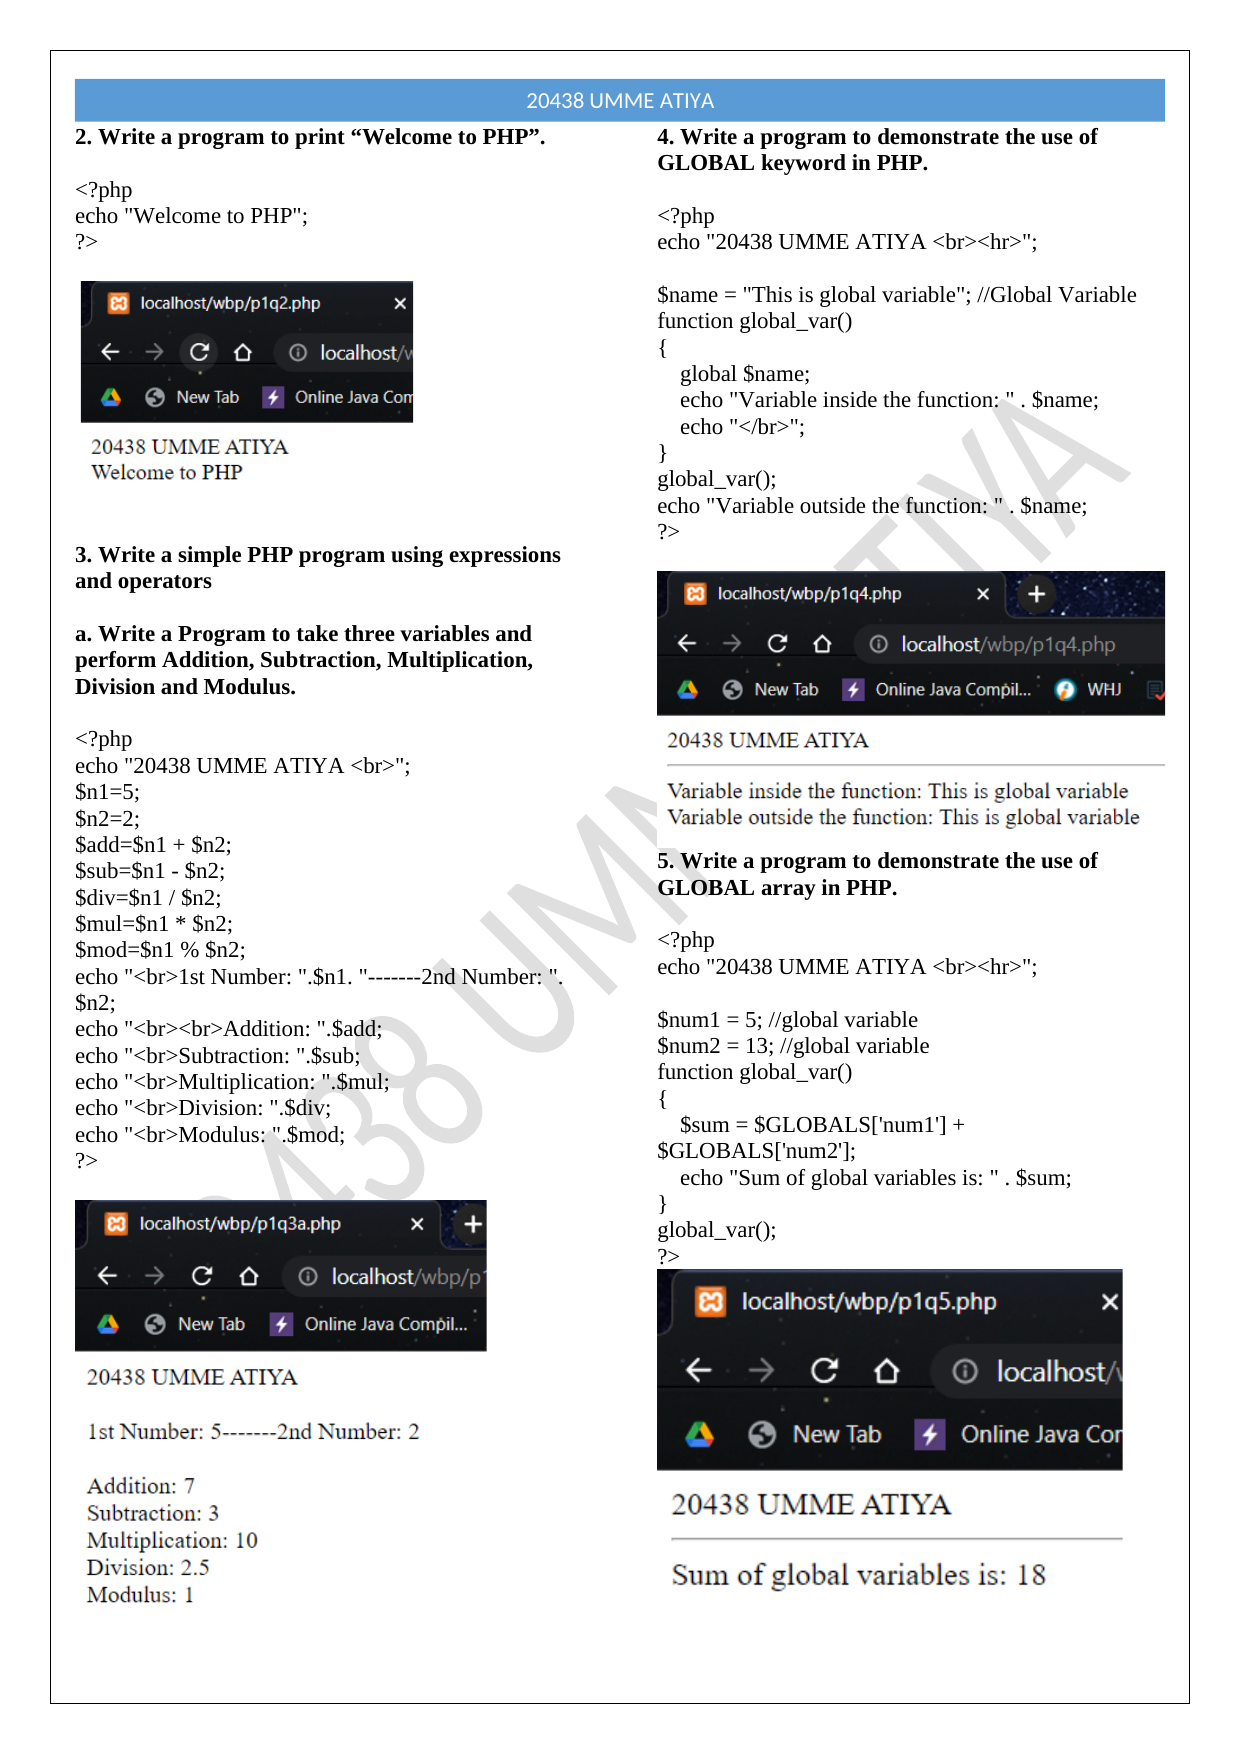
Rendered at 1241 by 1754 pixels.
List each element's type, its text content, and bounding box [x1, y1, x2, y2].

text <?php [657, 927, 1165, 953]
text $num1 = 5; //global variable [657, 1006, 1165, 1032]
text { [657, 1085, 1165, 1111]
text $add=$n1 + $n2; [75, 831, 583, 857]
text echo "<br>1st Number: ".$n1. "-------2nd Number: ".$n2; [75, 963, 583, 1015]
text $n1=5; [75, 778, 583, 804]
text <?php [75, 176, 583, 202]
text } [657, 439, 1165, 466]
text $mod=$n1 % $n2; [75, 936, 583, 963]
text $sub=$n1 - $n2; [75, 857, 583, 884]
text GLOBAL array in PHP. [657, 874, 1165, 900]
text $sum = $GLOBALS['num1'] + $GLOBALS['num2']; [657, 1111, 1165, 1164]
text function global_var() [657, 307, 1165, 334]
text 4. Write a program to demonstrate the use of GLOBAL keyword in PHP. [657, 122, 1165, 176]
text $mul=$n1 * $n2; [75, 910, 583, 936]
picture [80, 281, 414, 515]
text echo "Variable inside the function: " . $name; [657, 386, 1165, 413]
text ?> [75, 1147, 583, 1173]
text { [657, 334, 1165, 360]
text echo "20438 UMME ATIYA <br>"; [75, 752, 583, 778]
text $num2 = 13; //global variable [657, 1032, 1165, 1058]
text 3. Write a simple PHP program using expressions and operators [75, 541, 583, 594]
text global $name; [657, 360, 1165, 386]
text $name = "This is global variable"; //Global Variable [657, 281, 1165, 307]
text $n2=2; [75, 804, 583, 831]
text echo "20438 UMME ATIYA <br><hr>"; [657, 953, 1165, 979]
text ?> [75, 228, 583, 255]
text <?php [657, 202, 1165, 228]
text echo "</br>"; [657, 413, 1165, 439]
text echo "<br>Modulus: ".$mod; [75, 1121, 583, 1147]
text echo "<br>Division: ".$div; [75, 1094, 583, 1121]
text $div=$n1 / $n2; [75, 884, 583, 910]
text echo "Sum of global variables is: " . $sum; [657, 1164, 1165, 1190]
text ?> [657, 1243, 1165, 1269]
text ?> [657, 518, 1165, 544]
picture [75, 1200, 487, 1626]
text a. Write a Program to take three variables and perform Addition, Subtraction, Multiplication, Division and Modulus. [75, 620, 583, 699]
text echo "Welcome to PHP"; [75, 202, 583, 228]
text <?php [75, 726, 583, 752]
picture [657, 571, 1166, 848]
text echo "20438 UMME ATIYA <br><hr>"; [657, 228, 1165, 255]
text 2. Write a program to print “Welcome to PHP”. [75, 122, 583, 149]
text global_var(); [657, 1216, 1165, 1243]
text global_var(); [657, 466, 1165, 492]
text } [657, 1190, 1165, 1216]
text echo "<br><br>Addition: ".$add; [75, 1015, 583, 1042]
text echo "Variable outside the function: " . $name; [657, 492, 1165, 518]
picture [657, 1269, 1123, 1607]
text 5. Write a program to demonstrate the use of [657, 848, 1165, 874]
text echo "<br>Subtraction: ".$sub; [75, 1042, 583, 1068]
text echo "<br>Multiplication: ".$mul; [75, 1068, 583, 1094]
text function global_var() [657, 1058, 1165, 1085]
